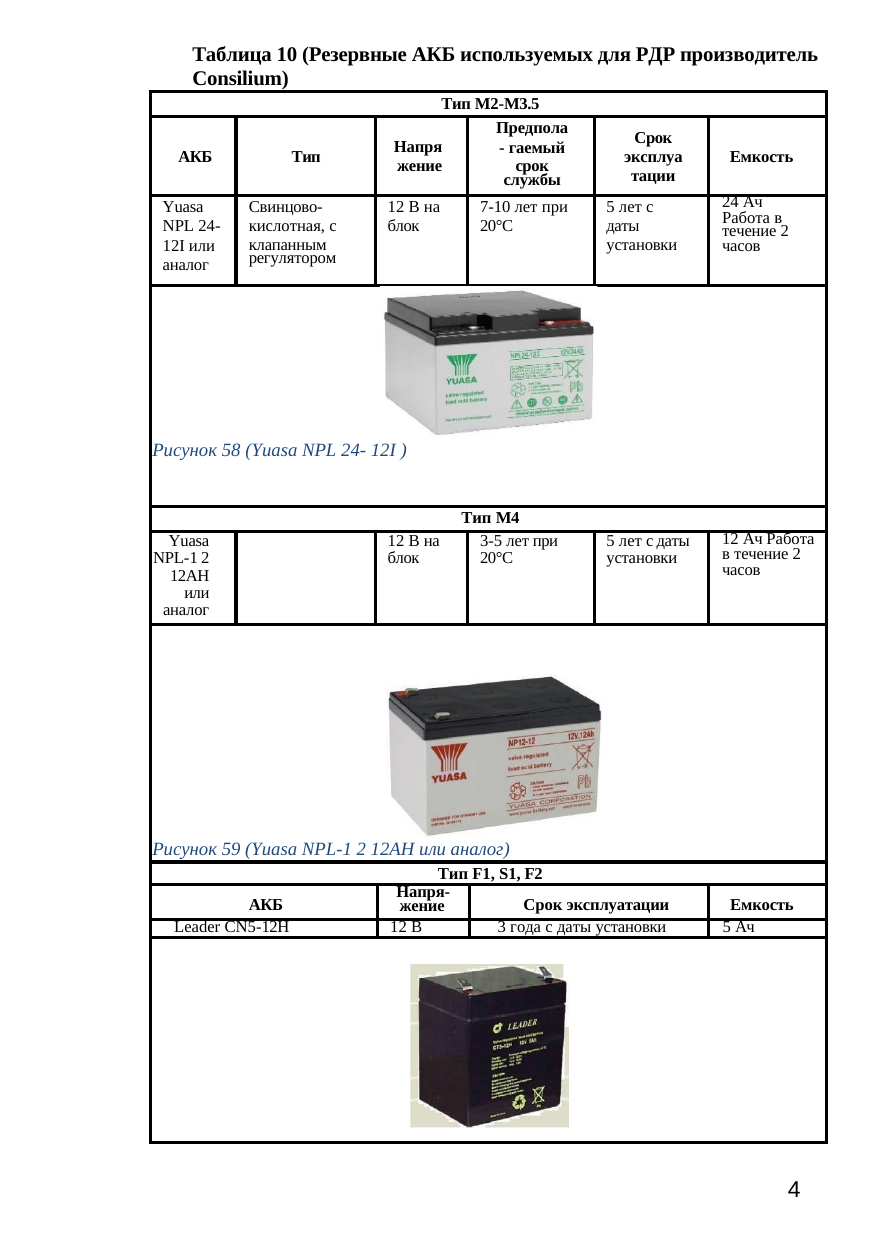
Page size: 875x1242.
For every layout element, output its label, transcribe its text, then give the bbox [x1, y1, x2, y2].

table_cell Срок эксплуатации [471, 886, 707, 918]
table_cell 12 В на блок [377, 533, 466, 623]
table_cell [152, 939, 825, 1141]
table_cell Емкость [710, 886, 825, 918]
table_cell 5 лет с даты установки [596, 197, 707, 284]
table_cell Тип F1, S1, F2 [152, 864, 825, 883]
picture [386, 674, 604, 838]
table_cell 5 Ач [710, 921, 825, 936]
picture [410, 964, 569, 1128]
table_cell 3 года с даты установки [471, 921, 707, 936]
table_cell Рисунок 59 (Yuasa NPL-1 2 12AH или аналог) [152, 626, 825, 860]
table_cell Yuasa NPL 24- 12I или аналог [152, 197, 234, 284]
text Таблица 10 (Резервные АКБ используемых для РДР производитель Consilium) [192, 42, 874, 90]
table_cell Напря- жение [379, 886, 468, 918]
table_cell АКБ [152, 118, 234, 194]
table_cell 3-5 лет при 20°С [469, 533, 593, 623]
picture [379, 286, 598, 439]
table_cell Тип [238, 118, 374, 194]
table_cell [238, 533, 374, 623]
table_cell Предпола - гаемый срок службы [469, 118, 593, 194]
table_cell Leader CN5-12H [152, 921, 376, 936]
table_header Тип M2-M3.5 [152, 93, 825, 115]
table_cell 24 Ач Работа в течение 2 часов [710, 197, 825, 284]
table_cell Срок эксплуатации [596, 118, 707, 194]
table_cell 7-10 лет при 20°С [469, 197, 593, 284]
table_cell Yuasa NPL-1 2 12AH или аналог [152, 533, 234, 623]
table_cell Тип M4 [152, 508, 825, 529]
table_cell 12 В на блок [377, 197, 466, 284]
table_cell АКБ [152, 886, 376, 918]
table_cell Свинцово- кислотная, с клапанным регулятором [238, 197, 374, 284]
table_cell 12 В [379, 921, 468, 936]
table_cell 12 Ач Работа в течение 2 часов [710, 533, 825, 623]
table_cell Напряжение [377, 118, 466, 194]
table_cell Рисунок 58 (Yuasa NPL 24- 12I ) [152, 287, 825, 504]
table_cell 5 лет с даты установки [596, 533, 707, 623]
table_cell Емкость [710, 118, 825, 194]
